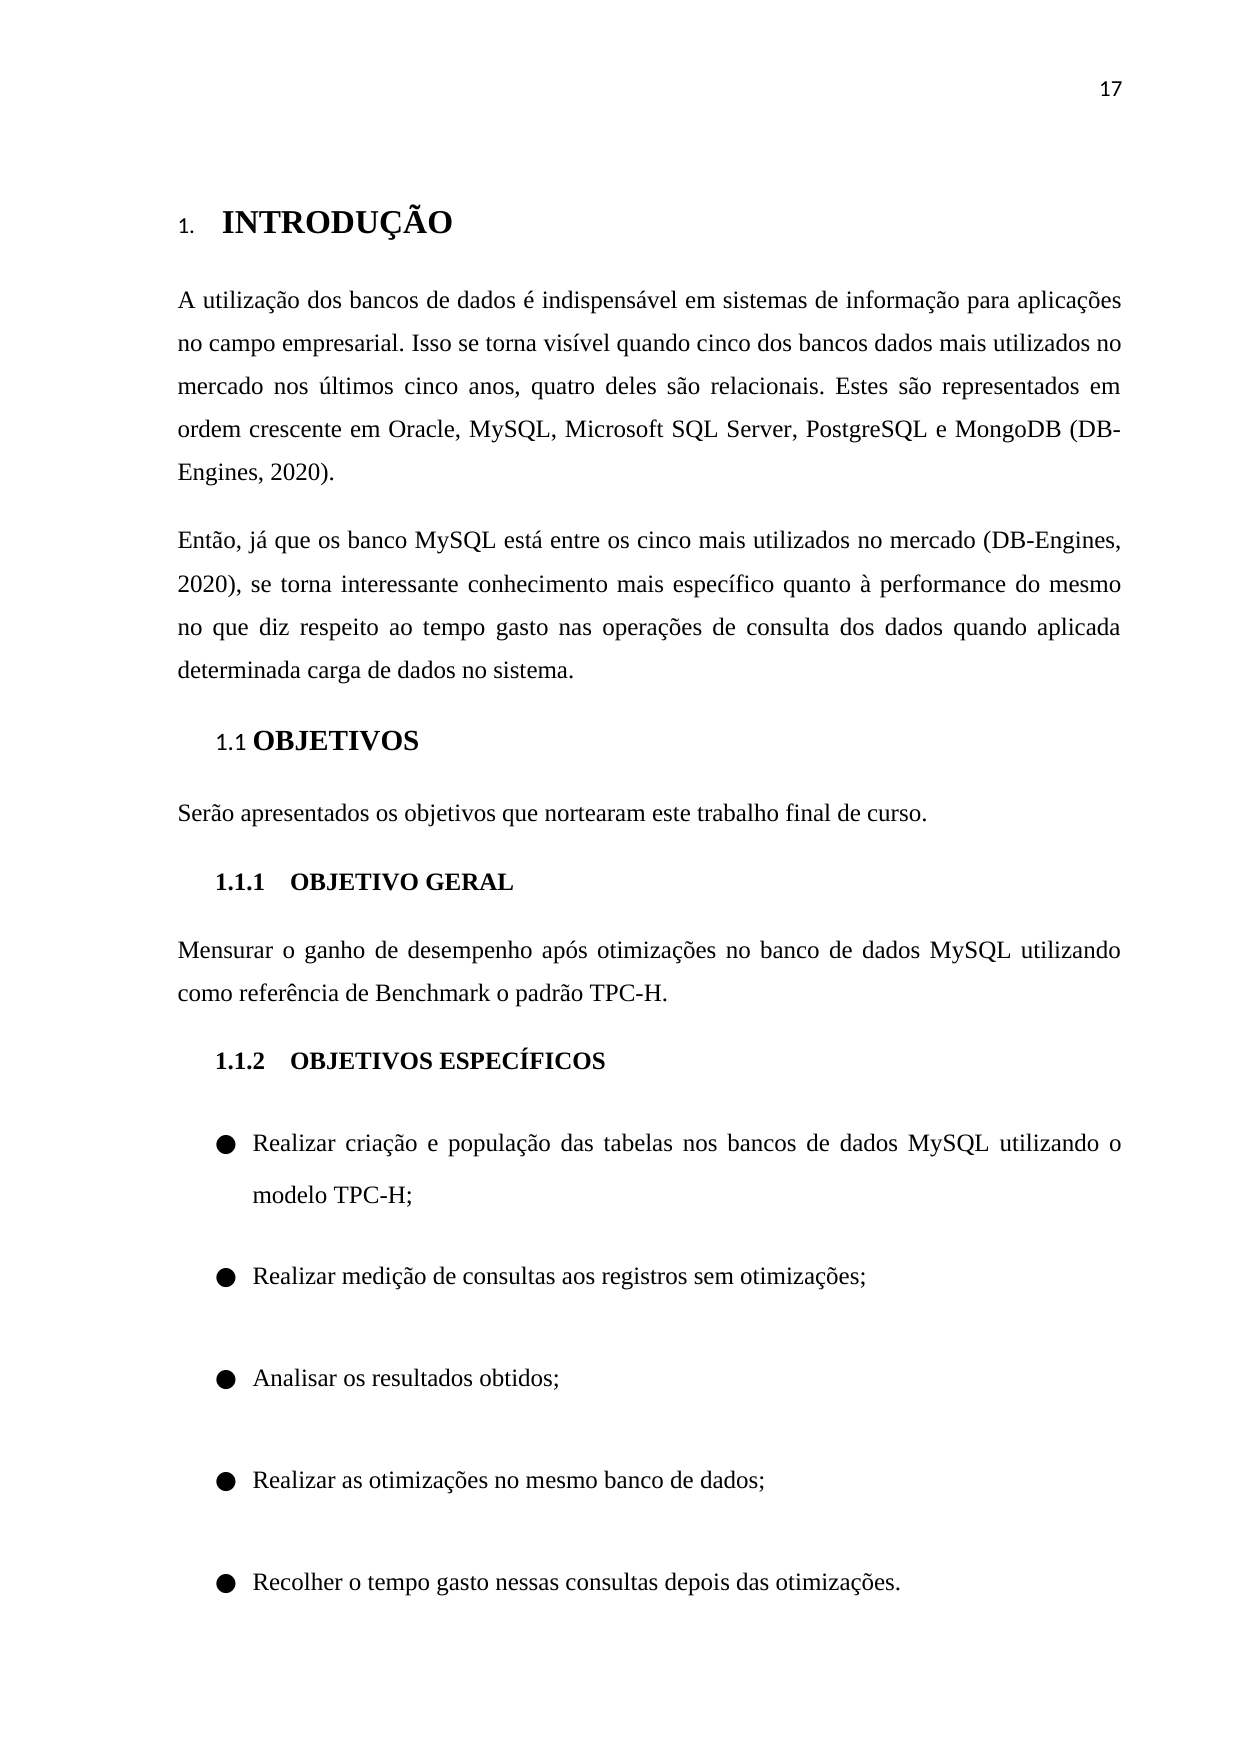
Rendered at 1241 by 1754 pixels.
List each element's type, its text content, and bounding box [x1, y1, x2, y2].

list OBJETIVOS [215, 723, 1122, 757]
list INTRODUÇÃO [177, 202, 1122, 241]
list Realizar medição de consultas aos registros sem otimizações; [215, 1248, 1122, 1299]
text Então, já que os banco MySQL está entre os cinco mais utilizados no mercado (DB-Engines, 2020), se torna interessante conhecimento mais específico quanto à performance do mesmo no que diz respeito ao tempo gasto nas operações de consulta dos dados quando aplicada determinada carga de dados no sistema. [177, 525, 1122, 684]
list OBJETIVO GERAL [215, 867, 1122, 895]
list Recolher o tempo gasto nessas consultas depois das otimizações. [215, 1553, 1122, 1605]
text Serão apresentados os objetivos que nortearam este trabalho final de curso. [177, 798, 1122, 827]
list Realizar as otimizações no mesmo banco de dados; [215, 1452, 1122, 1503]
text A utilização dos bancos de dados é indispensável em sistemas de informação para aplicações no campo empresarial. Isso se torna visível quando cinco dos bancos dados mais utilizados no mercado nos últimos cinco anos, quatro deles são relacionais. Estes são representados em ordem crescente em Oracle, MySQL, Microsoft SQL Server, PostgreSQL e MongoDB (DB-Engines, 2020). [177, 285, 1122, 486]
list Realizar criação e população das tabelas nos bancos de dados MySQL utilizando o modelo TPC-H; [215, 1114, 1122, 1208]
list OBJETIVOS ESPECÍFICOS [215, 1046, 1122, 1075]
list Analisar os resultados obtidos; [215, 1350, 1122, 1401]
text Mensurar o ganho de desempenho após otimizações no banco de dados MySQL utilizando como referência de Benchmark o padrão TPC-H. [177, 935, 1122, 1007]
